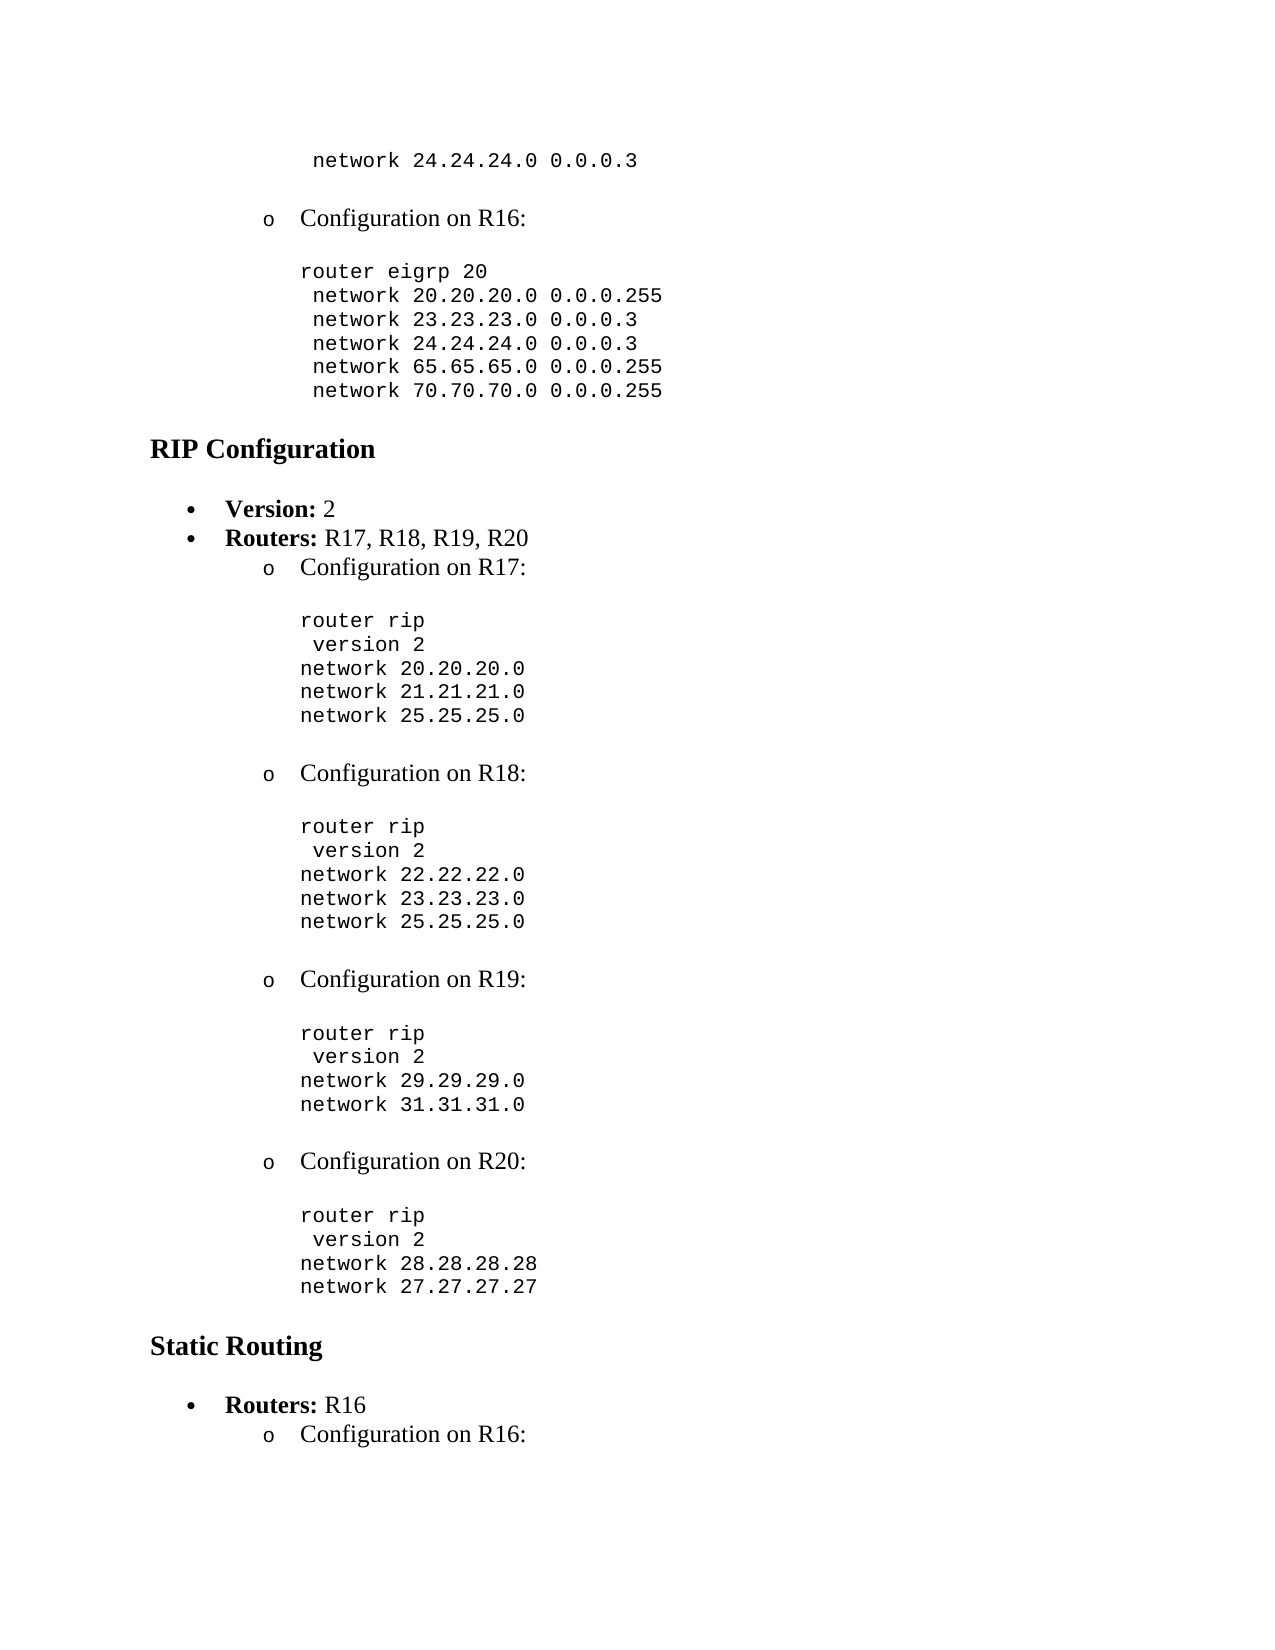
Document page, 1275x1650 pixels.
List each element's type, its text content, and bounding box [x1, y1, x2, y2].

text network 23.23.23.0 [300, 887, 1125, 911]
text version 2 [300, 840, 1125, 864]
text network 23.23.23.0 0.0.0.3 [300, 309, 1125, 332]
text network 20.20.20.0 [300, 658, 1125, 681]
text version 2 [300, 1046, 1125, 1070]
text RIP Configuration [150, 433, 1125, 465]
text router rip [300, 1023, 1125, 1046]
text version 2 [300, 634, 1125, 658]
text network 24.24.24.0 0.0.0.3 [300, 150, 1125, 174]
list Configuration on R16: [262, 1419, 1125, 1449]
list Configuration on R17: [262, 552, 1125, 581]
text router rip [300, 610, 1125, 634]
text router rip [300, 1205, 1125, 1229]
text network 27.27.27.27 [300, 1276, 1125, 1300]
text network 22.22.22.0 [300, 864, 1125, 887]
text network 28.28.28.28 [300, 1252, 1125, 1276]
text network 31.31.31.0 [300, 1094, 1125, 1117]
text version 2 [300, 1229, 1125, 1252]
text network 29.29.29.0 [300, 1070, 1125, 1094]
list Configuration on R18: [262, 758, 1125, 787]
text network 24.24.24.0 0.0.0.3 [300, 332, 1125, 356]
list Configuration on R20: [262, 1146, 1125, 1176]
list Routers: R16 [187, 1391, 1125, 1419]
text network 21.21.21.0 [300, 681, 1125, 705]
text network 65.65.65.0 0.0.0.255 [300, 356, 1125, 380]
text network 70.70.70.0 0.0.0.255 [300, 380, 1125, 403]
text Static Routing [150, 1329, 1125, 1361]
list Routers: R17, R18, R19, R20 [187, 523, 1125, 552]
list Configuration on R19: [262, 964, 1125, 993]
text network 25.25.25.0 [300, 911, 1125, 935]
text network 20.20.20.0 0.0.0.255 [300, 285, 1125, 309]
list Configuration on R16: [262, 203, 1125, 232]
text network 25.25.25.0 [300, 705, 1125, 729]
list Version: 2 [187, 494, 1125, 523]
text router eigrp 20 [300, 262, 1125, 285]
text router rip [300, 817, 1125, 840]
